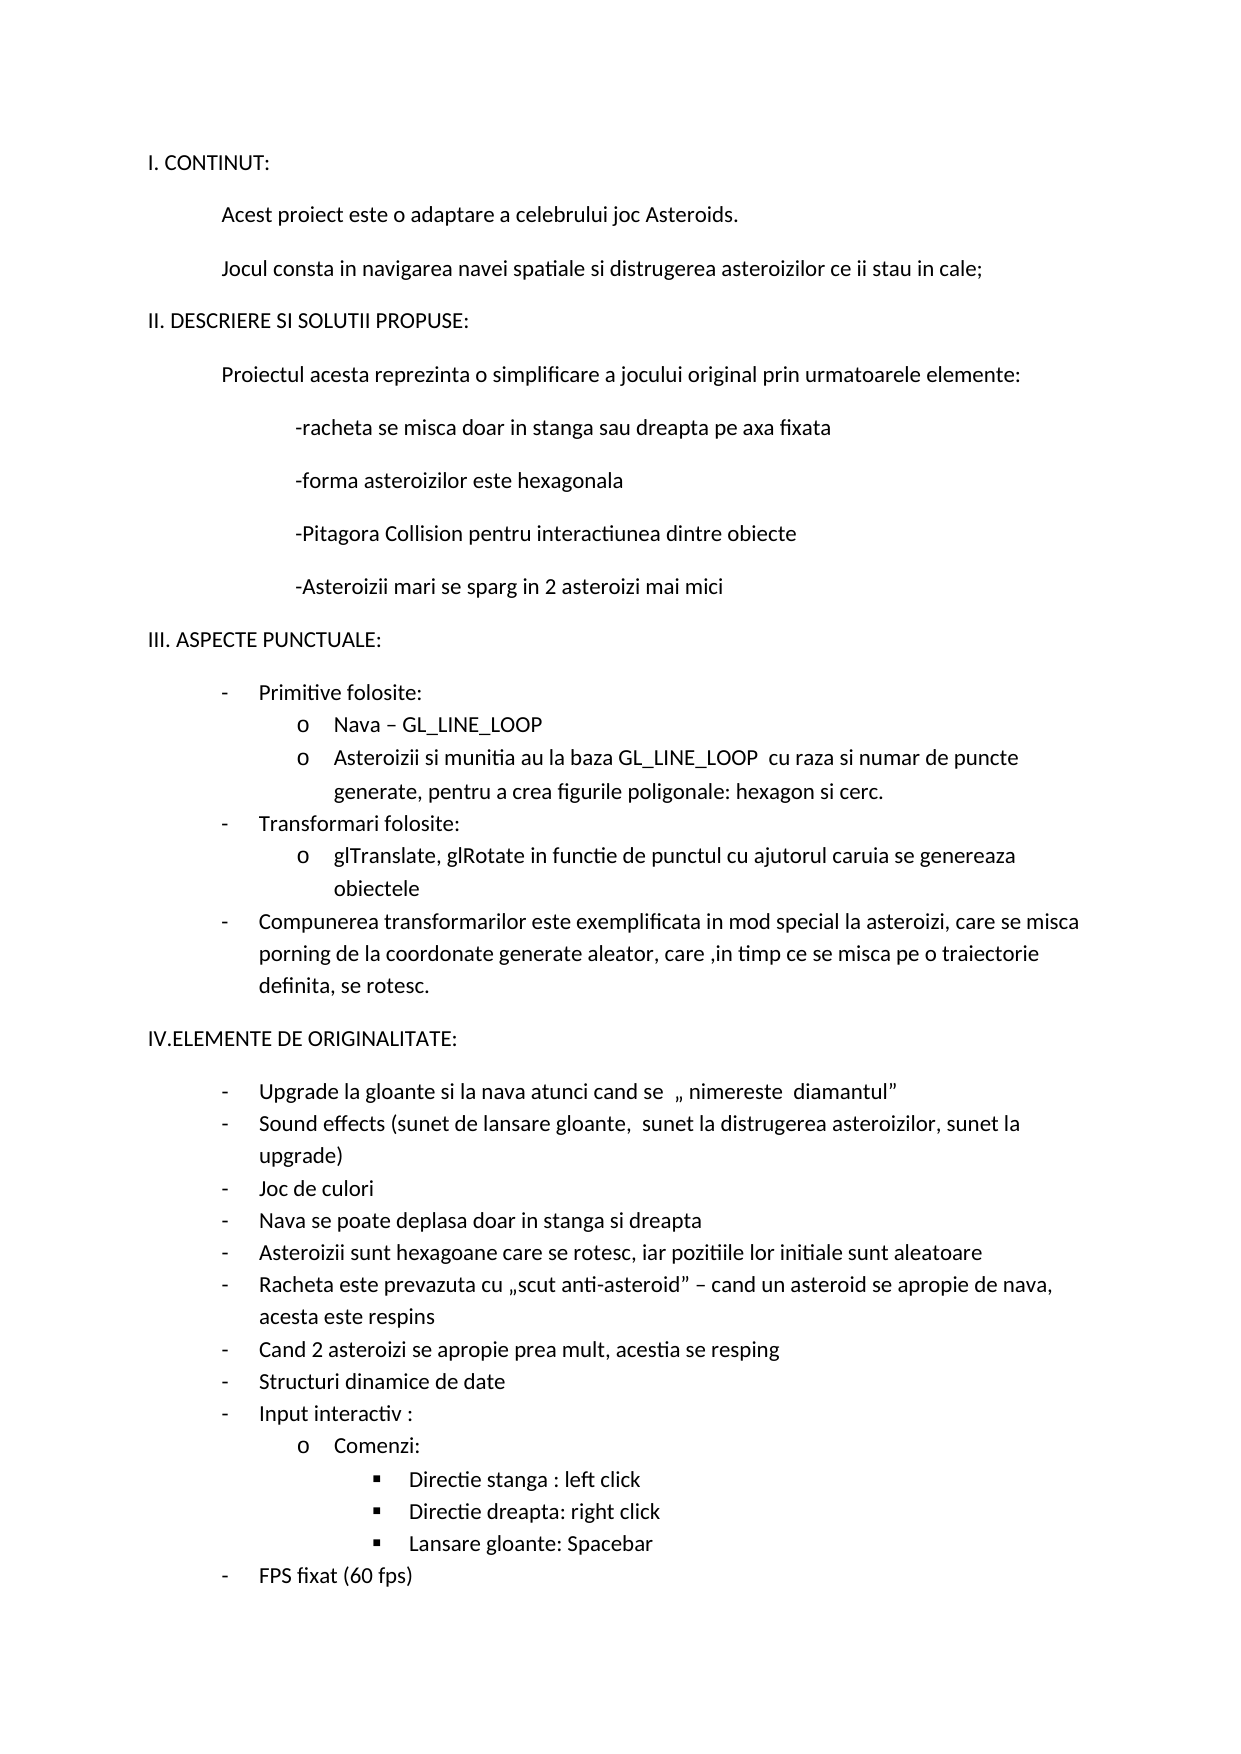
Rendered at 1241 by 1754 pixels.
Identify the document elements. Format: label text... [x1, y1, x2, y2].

list Comenzi: [296, 1431, 1093, 1460]
text -Pitagora Collision pentru interactiunea dintre obiecte [148, 519, 1093, 547]
text -forma asteroizilor este hexagonala [148, 466, 1093, 494]
list glTranslate, glRotate in functie de punctul cu ajutorul caruia se genereaza obiectele [296, 841, 1093, 903]
list Upgrade la gloante si la nava atunci cand se „ nimereste diamantul” [221, 1077, 1093, 1105]
text -Asteroizii mari se sparg in 2 asteroizi mai mici [148, 572, 1093, 600]
list Lansare gloante: Spacebar [371, 1529, 1093, 1557]
list Structuri dinamice de date [221, 1367, 1093, 1395]
list Directie dreapta: right click [371, 1497, 1093, 1525]
list Primitive folosite: [221, 678, 1093, 706]
list Racheta este prevazuta cu „scut anti-asteroid” – cand un asteroid se apropie de nava, acesta este respins [221, 1270, 1093, 1331]
text III. ASPECTE PUNCTUALE: [148, 625, 1093, 653]
list Directie stanga : left click [371, 1465, 1093, 1493]
list Nava se poate deplasa doar in stanga si dreapta [221, 1206, 1093, 1234]
text IV.ELEMENTE DE ORIGINALITATE: [148, 1024, 1093, 1052]
text I. CONTINUT: [148, 148, 1093, 176]
list Compunerea transformarilor este exemplificata in mod special la asteroizi, care se misca porning de la coordonate generate aleator, care ,in timp ce se misca pe o traiectorie definita, se rotesc. [221, 907, 1093, 999]
list Input interactiv : [221, 1399, 1093, 1427]
list Asteroizii si munitia au la baza GL_LINE_LOOP cu raza si numar de puncte generate, pentru a crea figurile poligonale: hexagon si cerc. [296, 743, 1093, 805]
list Cand 2 asteroizi se apropie prea mult, acestia se resping [221, 1335, 1093, 1363]
list Asteroizii sunt hexagoane care se rotesc, iar pozitiile lor initiale sunt aleatoare [221, 1238, 1093, 1266]
list Sound effects (sunet de lansare gloante, sunet la distrugerea asteroizilor, sunet la upgrade) [221, 1109, 1093, 1169]
text Acest proiect este o adaptare a celebrului joc Asteroids. [148, 201, 1093, 229]
text -racheta se misca doar in stanga sau dreapta pe axa fixata [148, 413, 1093, 441]
text II. DESCRIERE SI SOLUTII PROPUSE: [148, 307, 1093, 335]
list Joc de culori [221, 1174, 1093, 1202]
list Nava – GL_LINE_LOOP [296, 710, 1093, 739]
list Transformari folosite: [221, 809, 1093, 837]
text Jocul consta in navigarea navei spatiale si distrugerea asteroizilor ce ii stau in cale; [148, 254, 1093, 282]
list FPS fixat (60 fps) [221, 1561, 1093, 1589]
text Proiectul acesta reprezinta o simplificare a jocului original prin urmatoarele elemente: [148, 360, 1093, 388]
